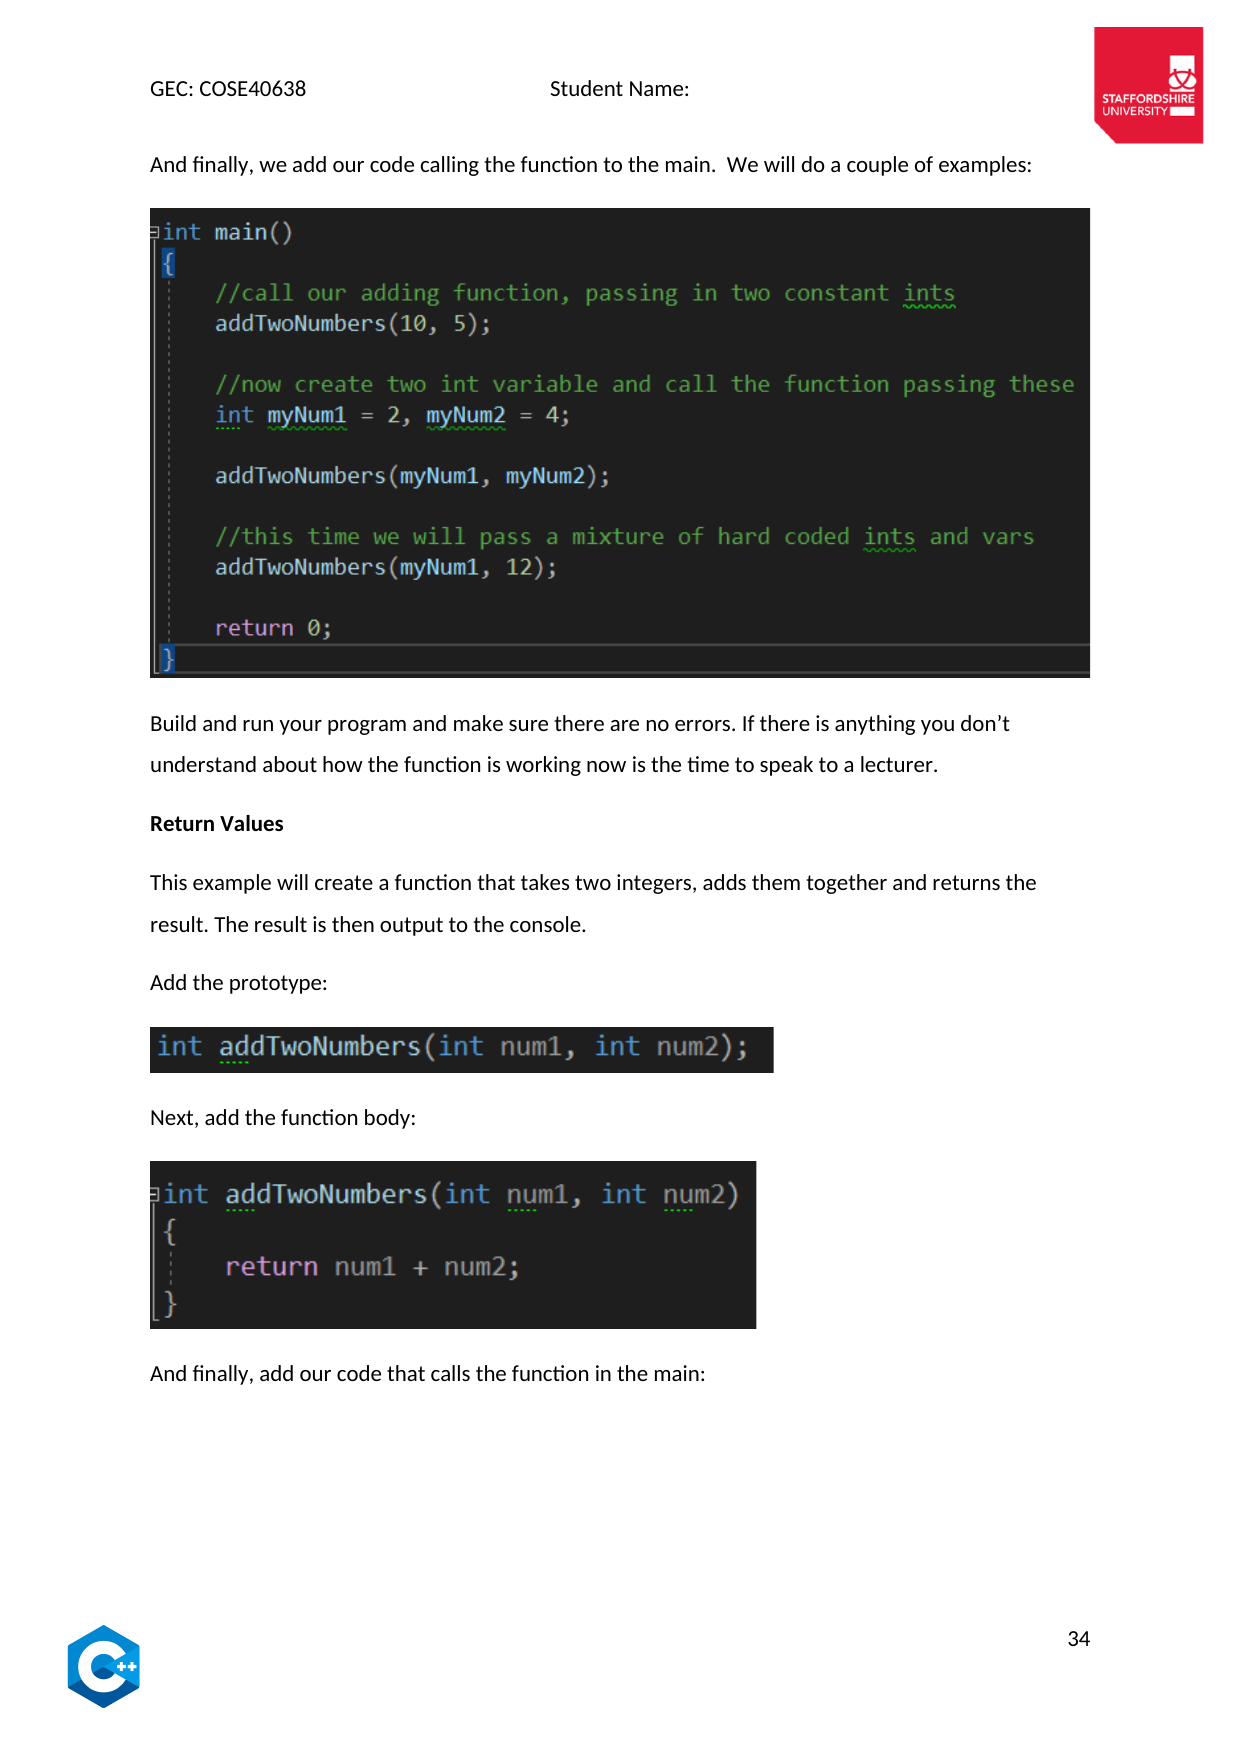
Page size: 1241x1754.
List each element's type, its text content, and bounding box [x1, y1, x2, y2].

picture [53, 1625, 150, 1708]
text Add the prototype: [150, 968, 1090, 997]
text Next, add the function body: [150, 1103, 1090, 1131]
picture [150, 1027, 774, 1073]
text This example will create a function that takes two integers, adds them together and returns the result. The result is then output to the console. [150, 868, 1090, 938]
text Build and run your program and make sure there are no errors. If there is anything you don’t understand about how the function is working now is the time to speak to a lecturer. [150, 709, 1090, 779]
picture [150, 208, 1091, 678]
picture [1088, 27, 1209, 148]
text And finally, we add our code calling the function to the main. We will do a couple of examples: [150, 150, 1090, 178]
picture [150, 1161, 757, 1329]
text Return Values [150, 809, 1090, 837]
text And finally, add our code that calls the function in the main: [150, 1359, 1090, 1388]
